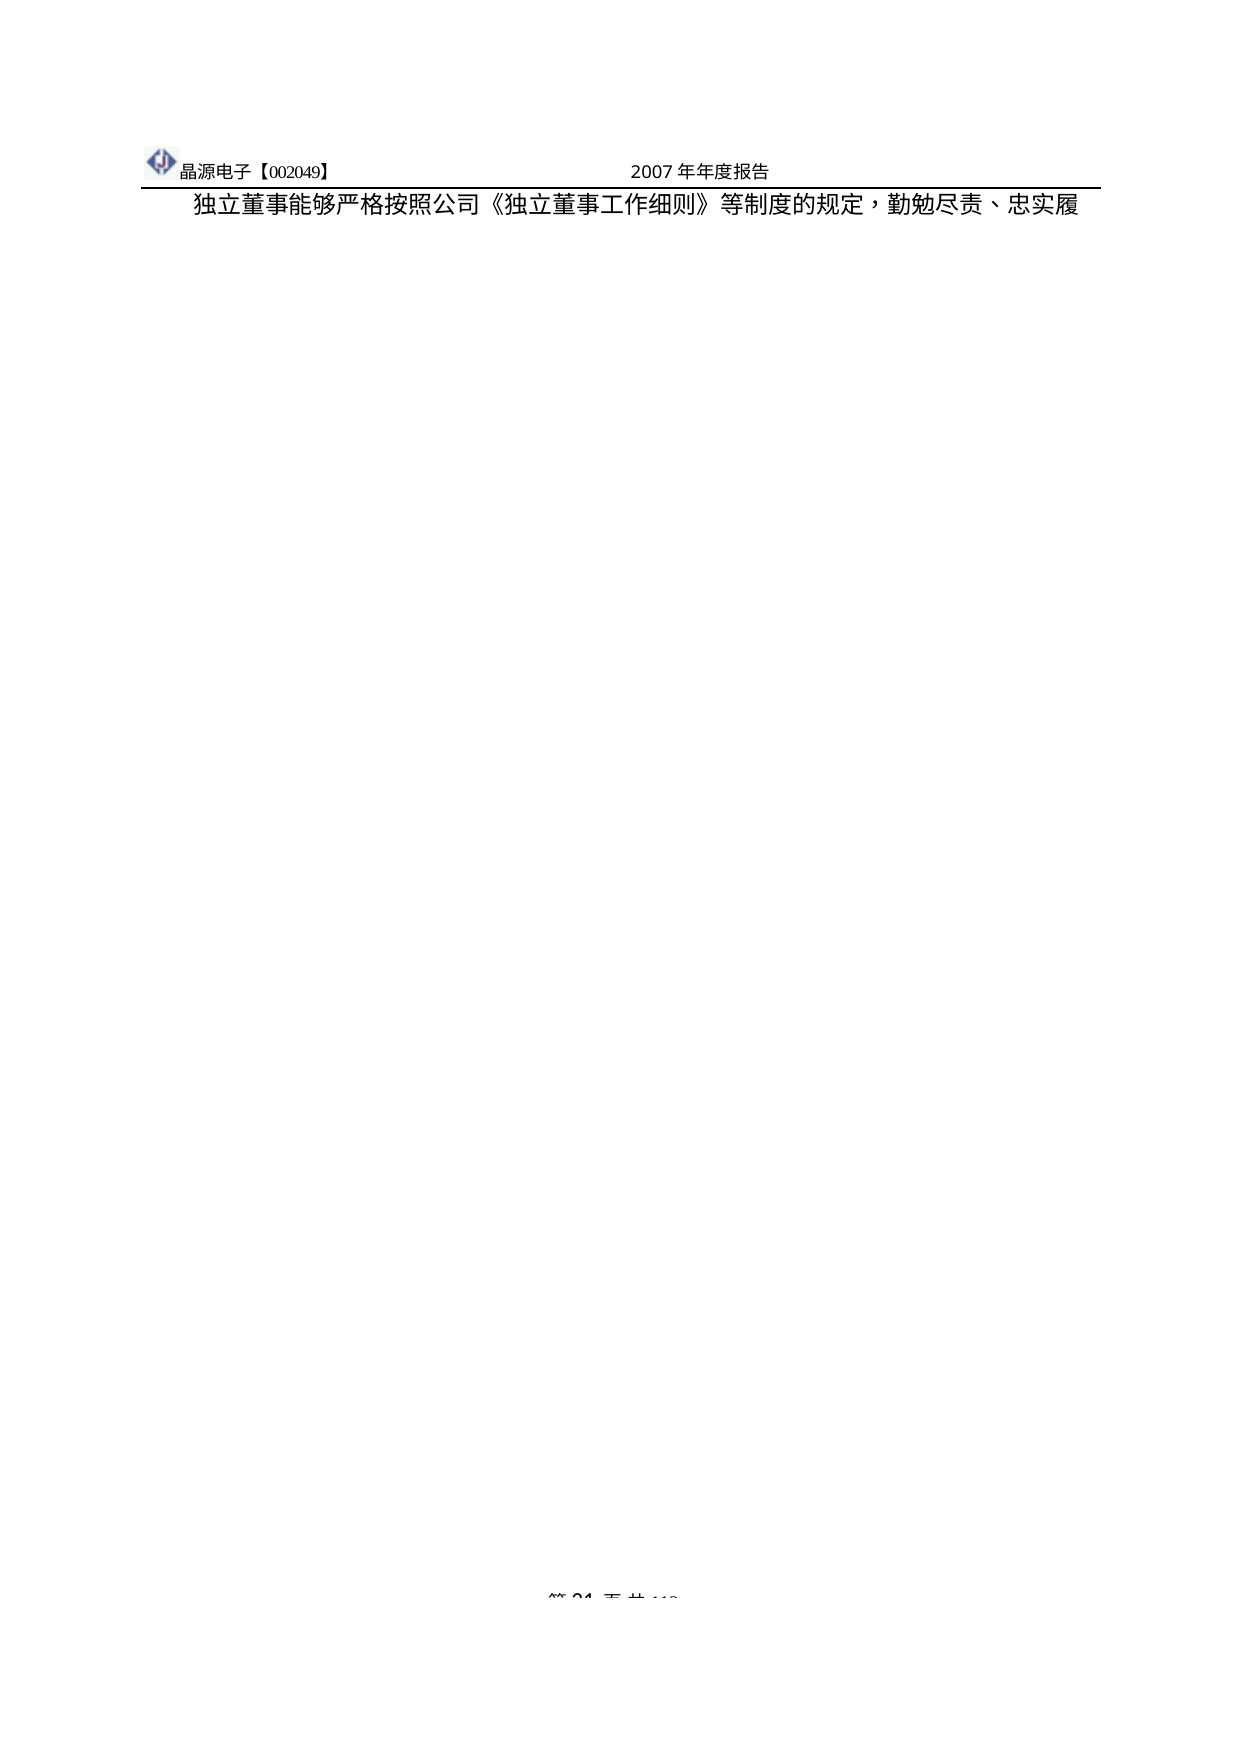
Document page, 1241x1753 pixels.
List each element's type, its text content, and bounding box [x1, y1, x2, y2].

picture [144, 146, 180, 180]
text 独立董事能够严格按照公司《独立董事工作细则》等制度的规定，勤勉尽责、忠实履 [193, 187, 1123, 220]
